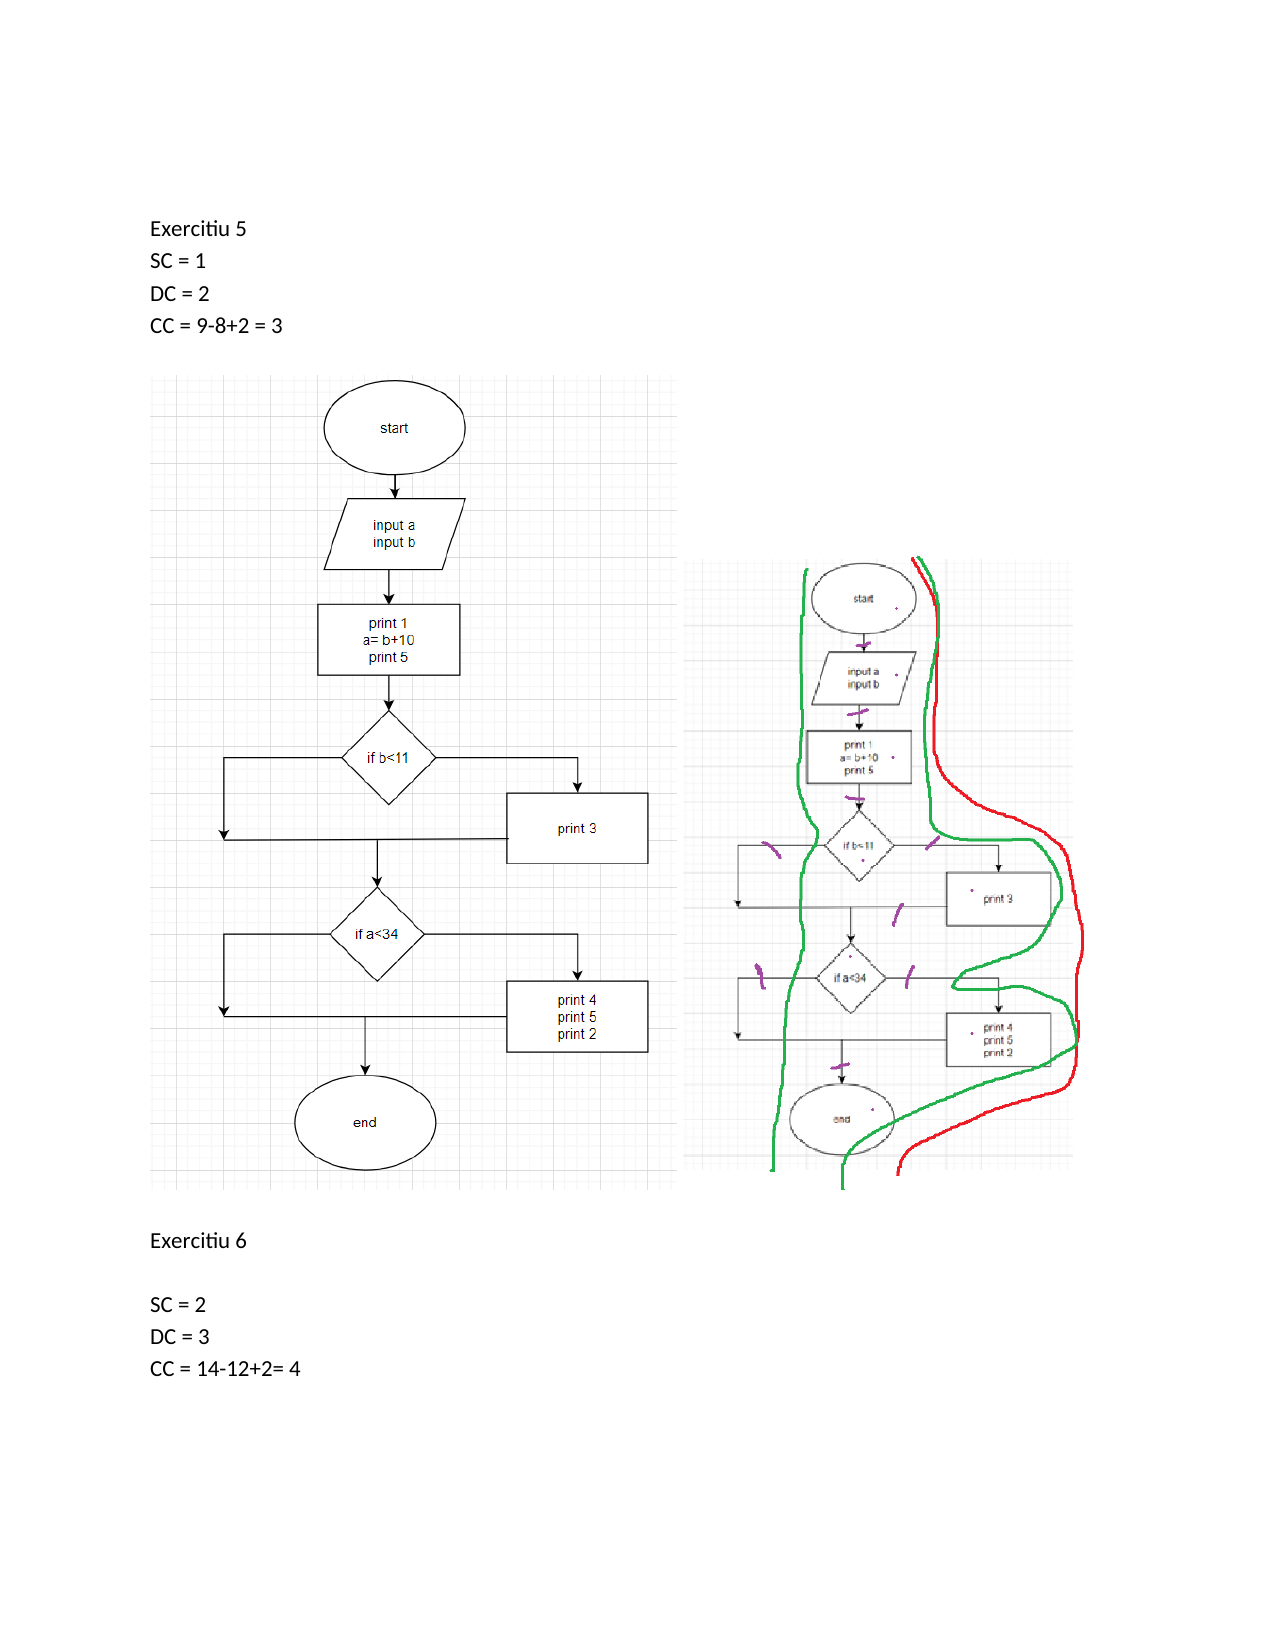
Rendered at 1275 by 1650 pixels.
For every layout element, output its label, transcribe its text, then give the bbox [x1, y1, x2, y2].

text SC = 2 [150, 1290, 1125, 1318]
text CC = 9-8+2 = 3 [150, 311, 1125, 339]
text Exercitiu 5 [150, 214, 1125, 242]
picture [150, 375, 1109, 1190]
text DC = 2 [150, 279, 1125, 307]
text CC = 14-12+2= 4 [150, 1354, 1125, 1383]
text DC = 3 [150, 1322, 1125, 1350]
text Exercitiu 6 [150, 1226, 1125, 1254]
text SC = 1 [150, 247, 1125, 274]
